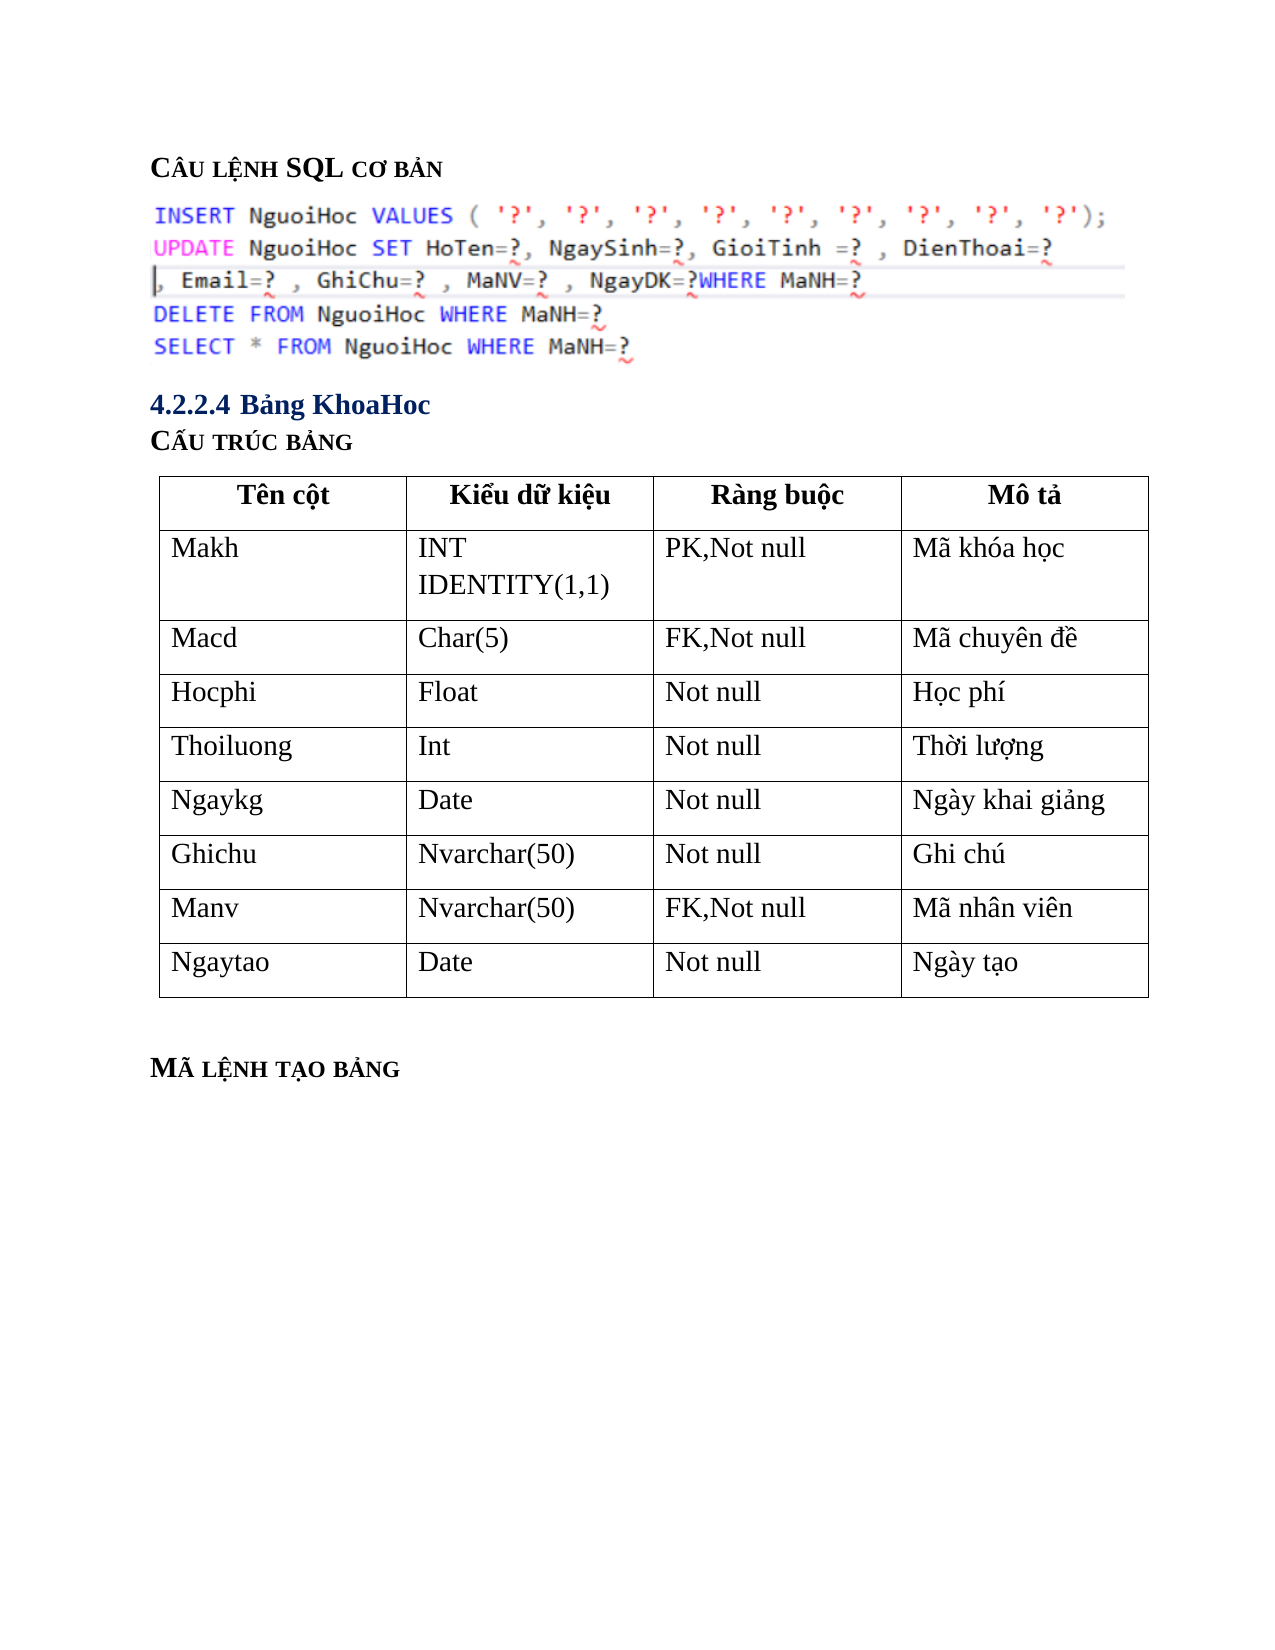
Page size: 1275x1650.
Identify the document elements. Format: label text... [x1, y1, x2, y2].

table_header Kiểu dữ kiệu [407, 477, 653, 529]
table_cell Hocphi [160, 675, 406, 727]
table_cell Float [407, 675, 653, 727]
table_cell Date [407, 782, 653, 835]
table_cell Ngaytao [160, 944, 406, 997]
table_cell Int [407, 728, 653, 781]
table_cell PK,Not null [654, 531, 901, 619]
table_header Ràng buộc [654, 477, 901, 529]
table_cell Not null [654, 675, 901, 727]
table_cell Nvarchar(50) [407, 836, 653, 889]
table_cell Not null [654, 728, 901, 781]
table_cell Ngaykg [160, 782, 406, 835]
table_cell Mã nhân viên [902, 890, 1148, 943]
table_cell Makh [160, 531, 406, 619]
table_cell Nvarchar(50) [407, 890, 653, 943]
table_cell Thời lượng [902, 728, 1148, 781]
table_cell Manv [160, 890, 406, 943]
table_cell Not null [654, 836, 901, 889]
subtitle Bảng KhoaHoc [150, 387, 1125, 420]
table_cell Ngày tạo [902, 944, 1148, 997]
table_cell INT IDENTITY(1,1) [407, 531, 653, 619]
table_cell FK,Not null [654, 890, 901, 943]
table_header Tên cột [160, 477, 406, 529]
table_cell Ngày khai giảng [902, 782, 1148, 835]
table_cell Char(5) [407, 621, 653, 673]
text Mã lệnh tạo bảng [150, 1050, 1125, 1084]
table_cell Macd [160, 621, 406, 673]
table_header Mô tả [902, 477, 1148, 529]
table_cell Not null [654, 782, 901, 835]
table_cell Not null [654, 944, 901, 997]
table_cell FK,Not null [654, 621, 901, 673]
table_cell Mã khóa học [902, 531, 1148, 619]
picture [150, 202, 1125, 368]
table_cell Học phí [902, 675, 1148, 727]
text Câu lệnh SQL cơ bản [150, 150, 1125, 183]
text Cấu trúc bảng [150, 423, 1125, 456]
table_cell Thoiluong [160, 728, 406, 781]
table_cell Date [407, 944, 653, 997]
table_cell Mã chuyên đề [902, 621, 1148, 673]
table_cell Ghichu [160, 836, 406, 889]
table_cell Ghi chú [902, 836, 1148, 889]
